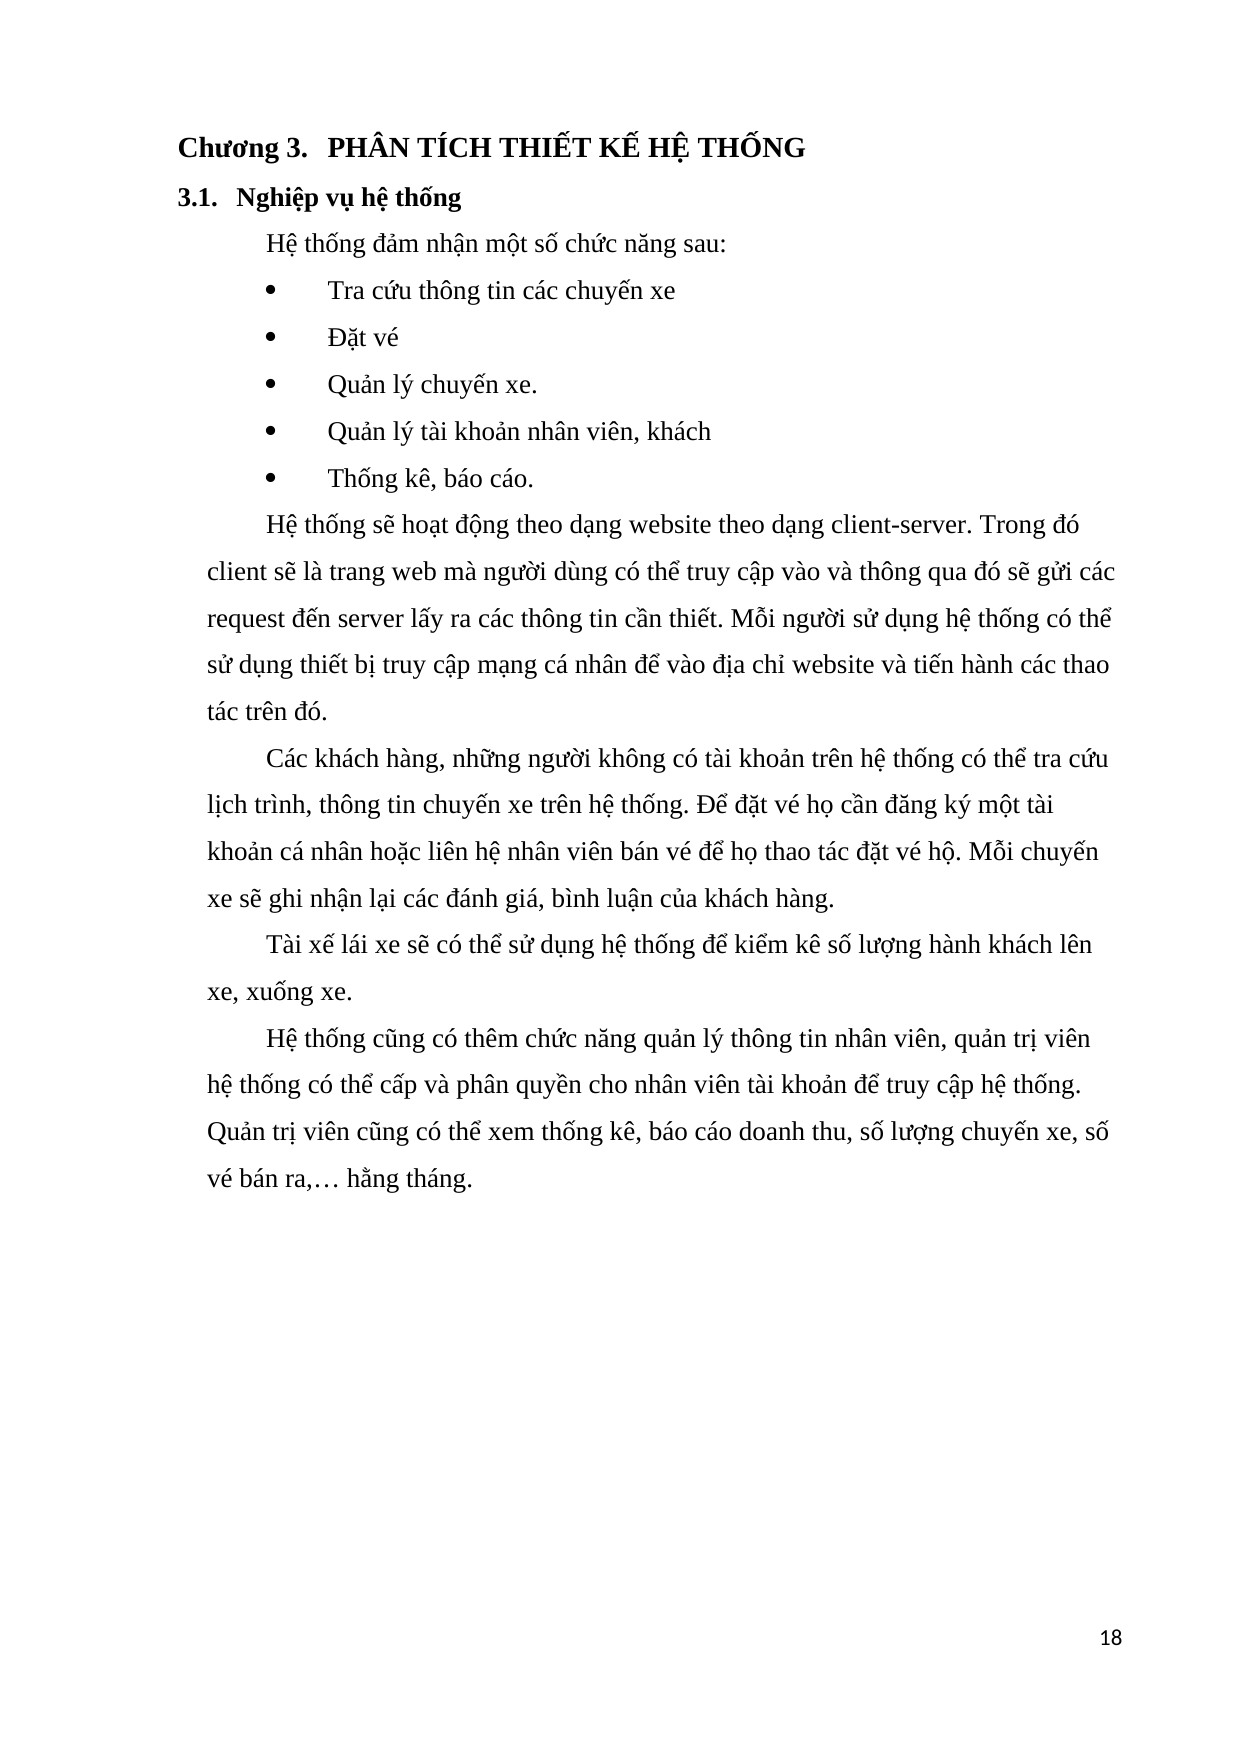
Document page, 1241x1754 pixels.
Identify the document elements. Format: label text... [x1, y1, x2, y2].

list Tra cứu thông tin các chuyến xe [207, 274, 1122, 306]
list Nghiệp vụ hệ thống [177, 181, 1122, 212]
list Quản lý chuyến xe. [207, 368, 1122, 399]
list Hệ thống sẽ hoạt động theo dạng website theo dạng client-server. Trong đó client sẽ là trang web mà người dùng có thể truy cập vào và thông qua đó sẽ gửi các request đến server lấy ra các thông tin cần thiết. Mỗi người sử dụng hệ thống có thể sử dụng thiết bị truy cập mạng cá nhân để vào địa chỉ website và tiến hành các thao tác trên đó. [207, 509, 1122, 726]
list PHÂN TÍCH THIẾT KẾ HỆ THỐNG [177, 131, 1122, 164]
list Tài xế lái xe sẽ có thể sử dụng hệ thống để kiểm kê số lượng hành khách lên xe, xuống xe. [207, 929, 1122, 1006]
list Hệ thống đảm nhận một số chức năng sau: [207, 228, 1122, 259]
list Các khách hàng, những người không có tài khoản trên hệ thống có thể tra cứu lịch trình, thông tin chuyến xe trên hệ thống. Để đặt vé họ cần đăng ký một tài khoản cá nhân hoặc liên hệ nhân viên bán vé để họ thao tác đặt vé hộ. Mỗi chuyến xe sẽ ghi nhận lại các đánh giá, bình luận của khách hàng. [207, 742, 1122, 913]
list Đặt vé [207, 321, 1122, 352]
list Quản lý tài khoản nhân viên, khách [207, 415, 1122, 446]
list Hệ thống cũng có thêm chức năng quản lý thông tin nhân viên, quản trị viên hệ thống có thể cấp và phân quyền cho nhân viên tài khoản để truy cập hệ thống. Quản trị viên cũng có thể xem thống kê, báo cáo doanh thu, số lượng chuyến xe, số vé bán ra,… hằng tháng. [207, 1022, 1122, 1193]
list Thống kê, báo cáo. [207, 462, 1122, 493]
